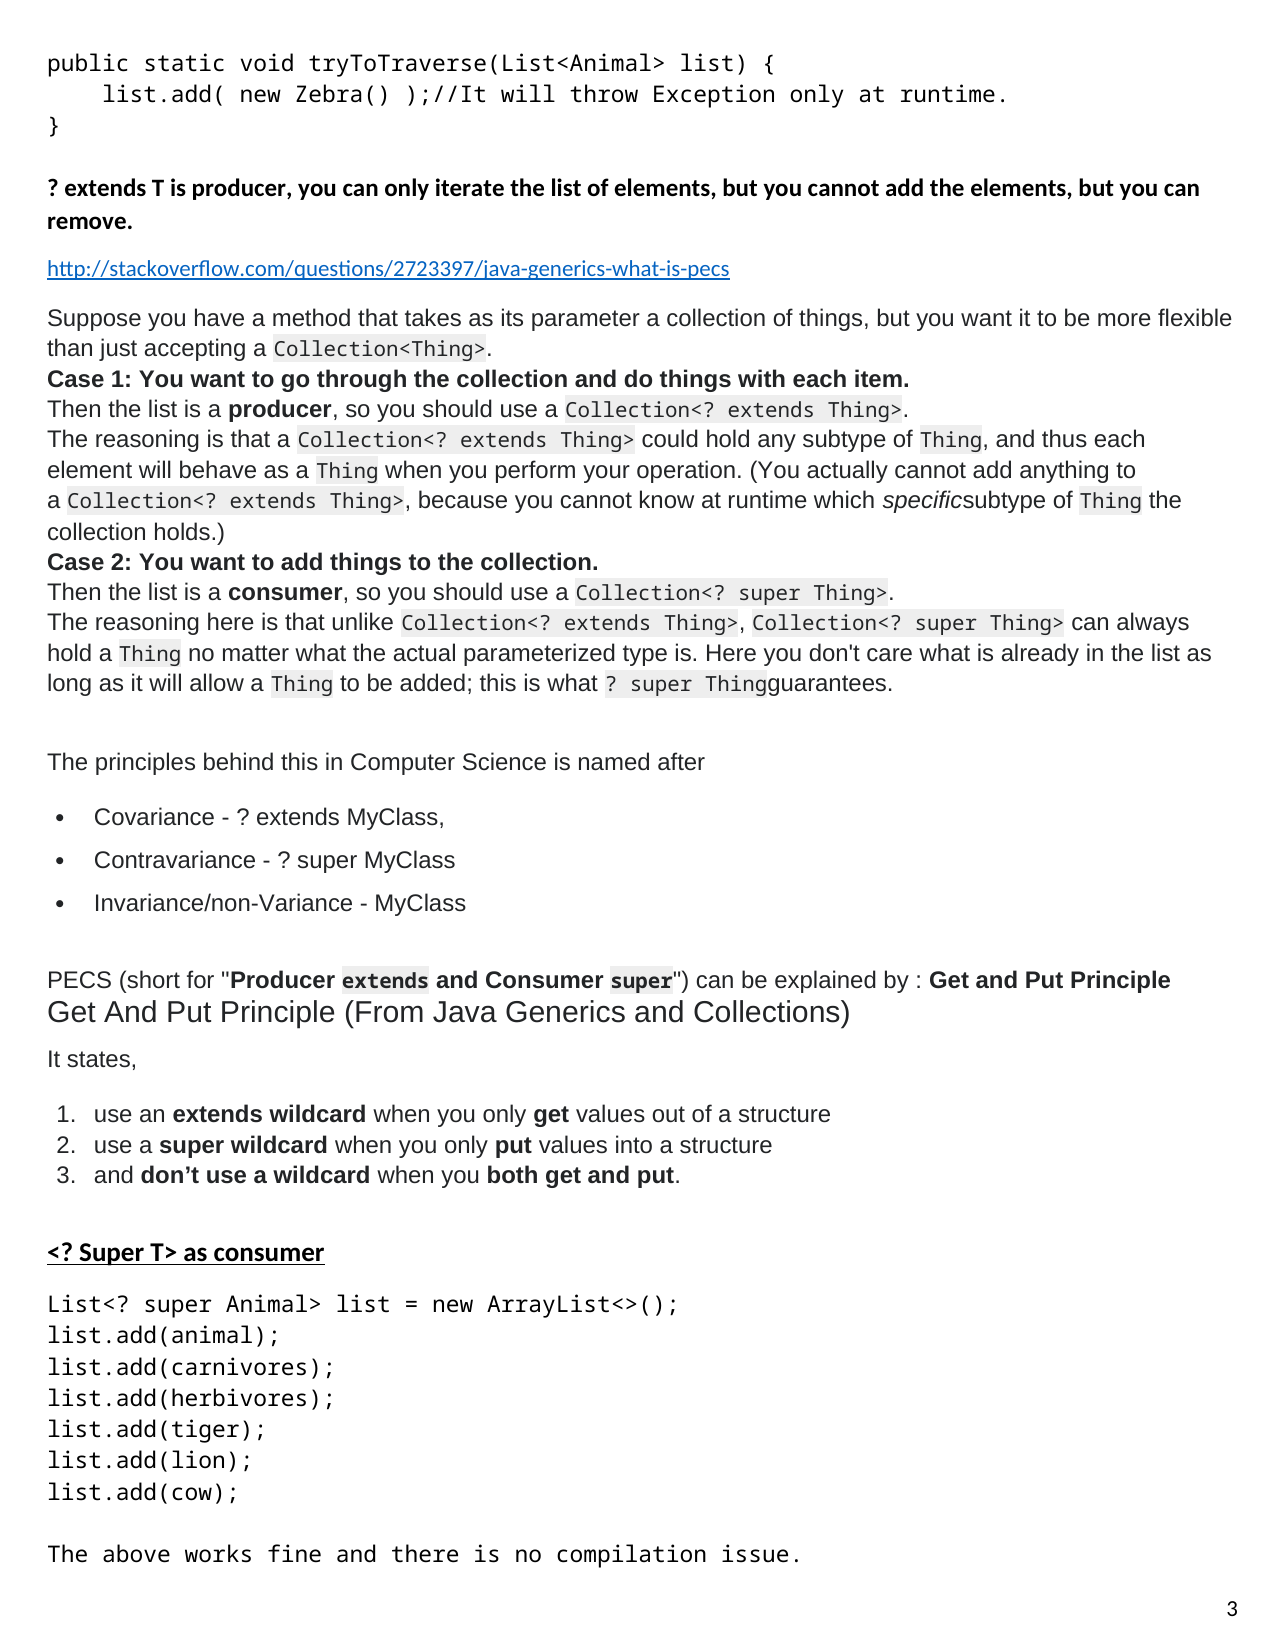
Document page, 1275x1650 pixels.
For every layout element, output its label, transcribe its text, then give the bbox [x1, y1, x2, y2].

text The principles behind this in Computer Science is named after [47, 745, 1237, 775]
list Contravariance - ? super MyClass [56, 843, 1237, 874]
text Get And Put Principle (From Java Generics and Collections) [47, 994, 1237, 1029]
text Suppose you have a method that takes as its parameter a collection of things, but you want it to be more flexible than just accepting a Collection<Thing>. [47, 301, 1237, 362]
text List<? super Animal> list = new ArrayList<>(); list.add(animal); list.add(carnivores); list.add(herbivores); list.add(tiger); list.add(lion); list.add(cow); [47, 1288, 1237, 1507]
text PECS (short for "Producer extends and Consumer super") can be explained by : Get and Put Principle [47, 964, 1237, 994]
text The reasoning is that a Collection<? extends Thing> could hold any subtype of Thing, and thus each element will behave as a Thing when you perform your operation. (You actually cannot add anything to a Collection<? extends Thing>, because you cannot know at runtime which specificsubtype of Thing the collection holds.) [47, 423, 1237, 545]
text ? extends T is producer, you can only iterate the list of elements, but you cannot add the elements, but you can remove. [47, 172, 1237, 235]
text The above works fine and there is no compilation issue. [47, 1538, 1237, 1569]
list Invariance/non-Variance - MyClass [56, 886, 1237, 917]
text <? Super T> as consumer [47, 1236, 1237, 1269]
list and don’t use a wildcard when you both get and put. [56, 1158, 1237, 1189]
text http://stackoverflow.com/questions/2723397/java-generics-what-is-pecs [47, 254, 1237, 282]
text The reasoning here is that unlike Collection<? extends Thing>, Collection<? super Thing> can always hold a Thing no matter what the actual parameterized type is. Here you don't care what is already in the list as long as it will allow a Thing to be added; this is what ? super Thingguarantees. [47, 606, 1237, 698]
list use a super wildcard when you only put values into a structure [56, 1128, 1237, 1158]
list Covariance - ? extends MyClass, [56, 800, 1237, 831]
text It states, [47, 1042, 1237, 1072]
list use an extends wildcard when you only get values out of a structure [56, 1097, 1237, 1128]
text Case 2: You want to add things to the collection. Then the list is a consumer, so you should use a Collection<? super Thing>. [47, 545, 1237, 606]
text public static void tryToTraverse(List<Animal> list) { list.add( new Zebra() );//It will throw Exception only at runtime. } [47, 47, 1237, 141]
text Case 1: You want to go through the collection and do things with each item. Then the list is a producer, so you should use a Collection<? extends Thing>. [47, 362, 1237, 423]
